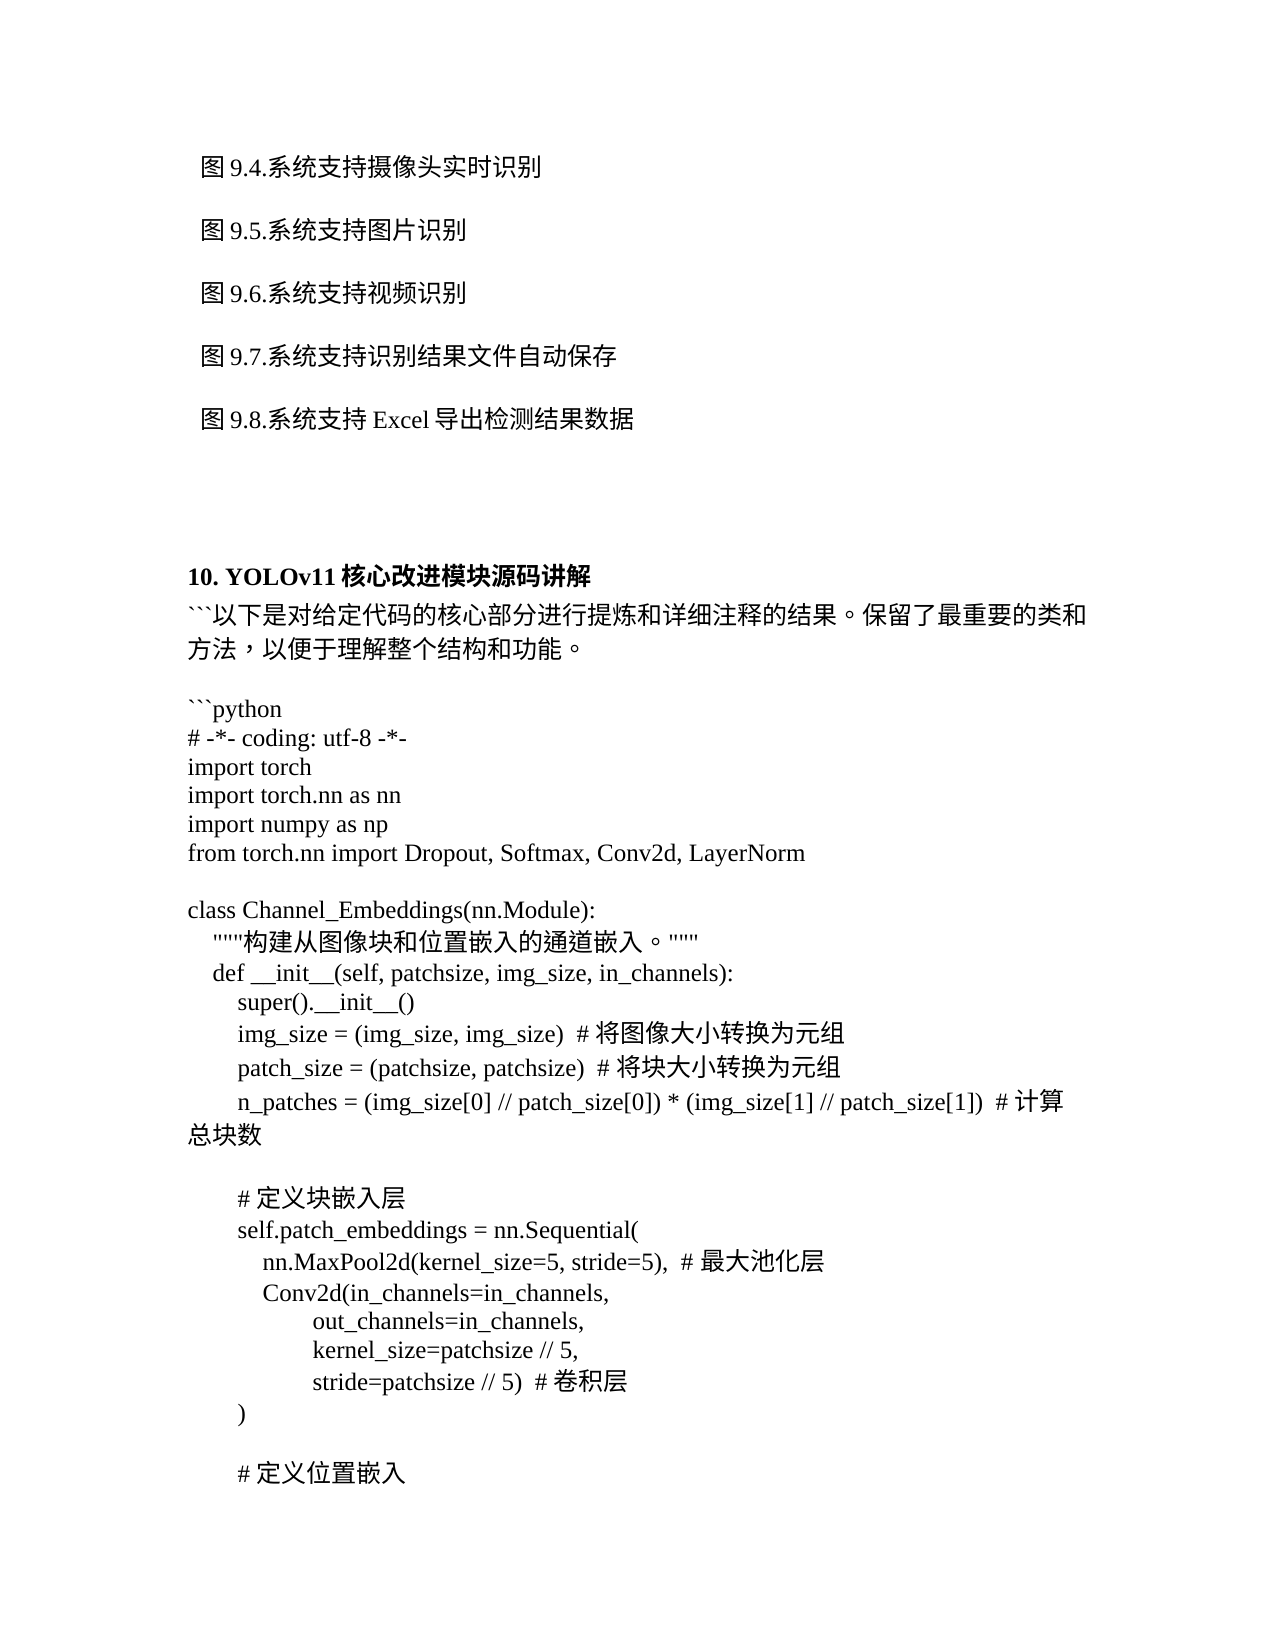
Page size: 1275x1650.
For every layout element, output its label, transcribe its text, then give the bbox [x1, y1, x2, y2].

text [187, 597, 1087, 1489]
subtitle 10. YOLOv11核心改进模块源码讲解 [187, 558, 1087, 592]
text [187, 150, 1087, 435]
